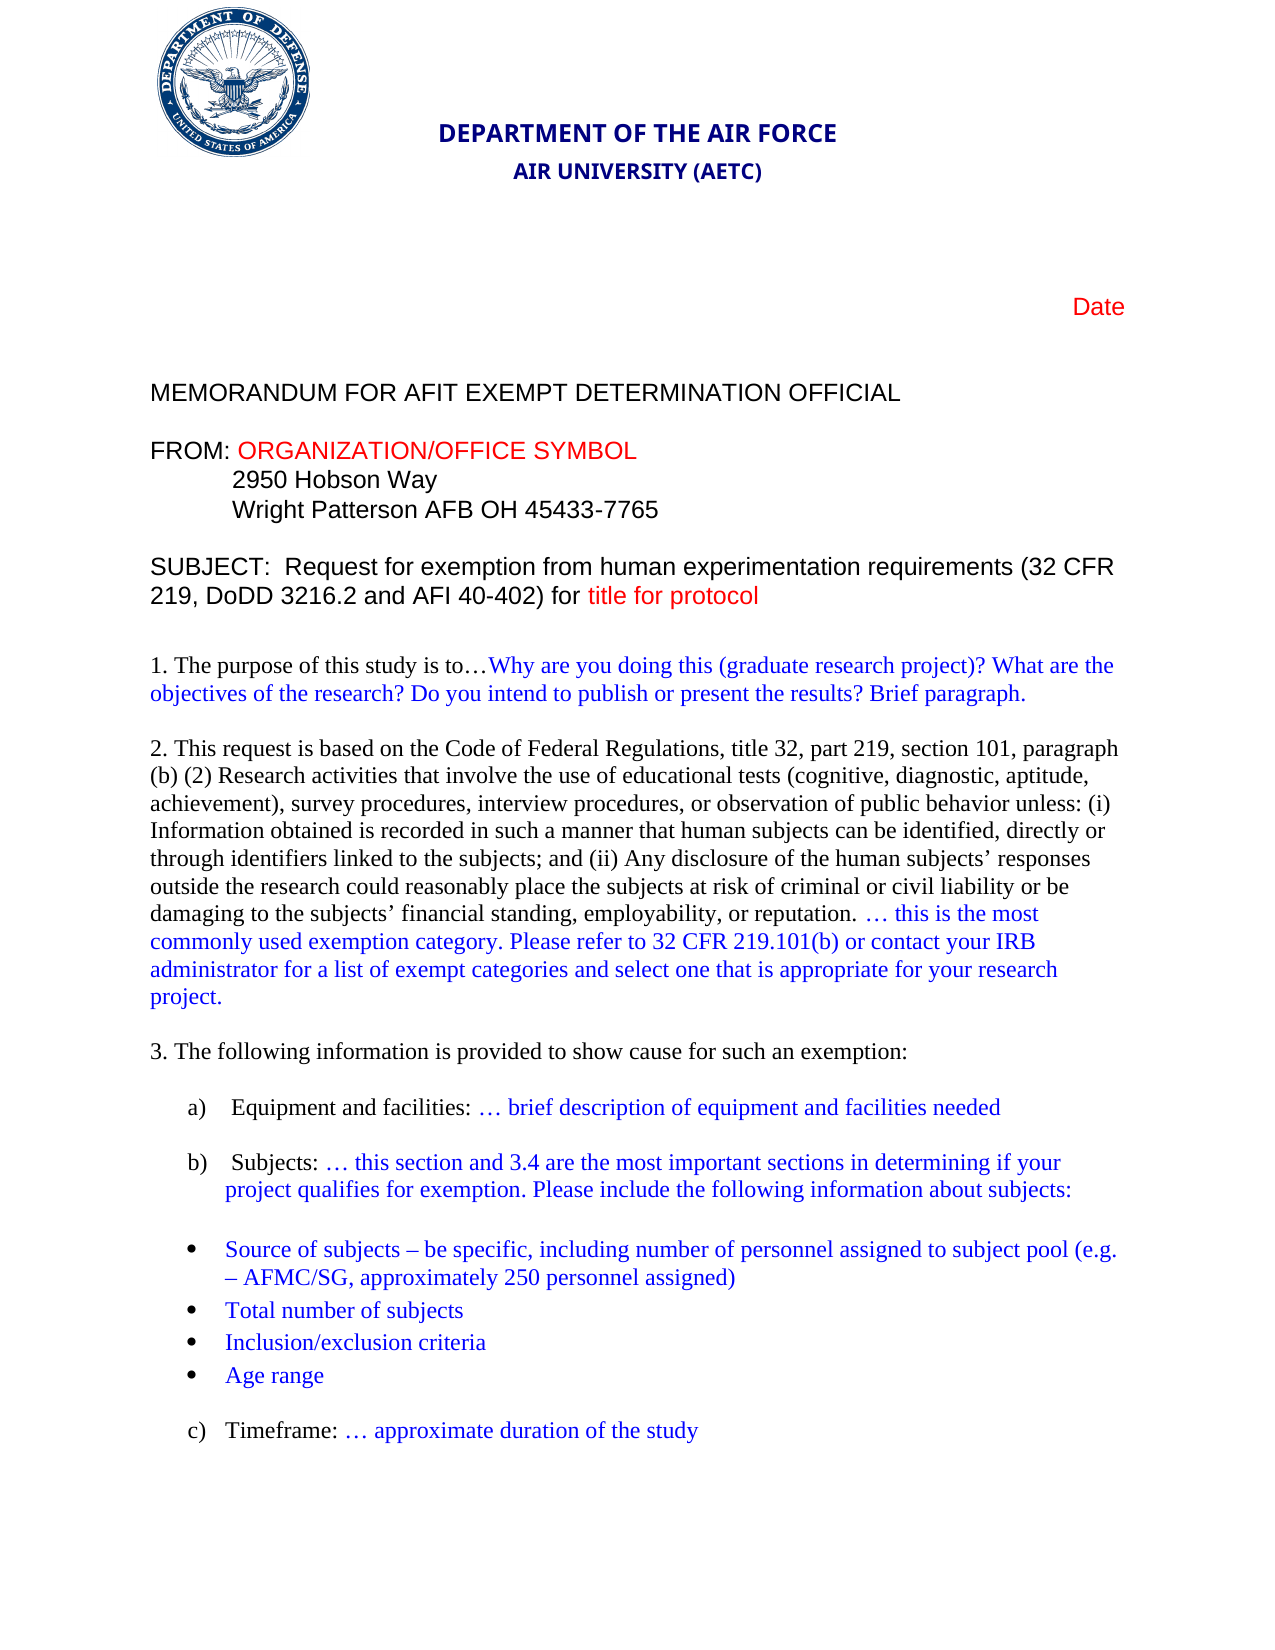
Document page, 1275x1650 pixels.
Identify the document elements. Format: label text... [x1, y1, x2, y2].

text FROM: ORGANIZATION/OFFICE SYMBOL [150, 436, 1125, 464]
picture [157, 7, 310, 157]
text 2. This request is based on the Code of Federal Regulations, title 32, part 219, section 101, paragraph (b) (2) Research activities that involve the use of educational tests (cognitive, diagnostic, aptitude, achievement), survey procedures, interview procedures, or observation of public behavior unless: (i) Information obtained is recorded in such a manner that human subjects can be identified, directly or through identifiers linked to the subjects; and (ii) Any disclosure of the human subjects’ responses outside the research could reasonably place the subjects at risk of criminal or civil liability or be damaging to the subjects’ financial standing, employability, or reputation. … this is the most commonly used exemption category. Please refer to 32 CFR 219.101(b) or contact your IRB administrator for a list of exempt categories and select one that is appropriate for your research project. [150, 734, 1125, 1010]
text Date [150, 292, 1125, 321]
text 2950 Hobson Way [150, 464, 1125, 493]
list Total number of subjects [187, 1296, 1125, 1323]
list Equipment and facilities: … brief description of equipment and facilities needed [187, 1093, 1125, 1120]
list Subjects: … this section and 3.4 are the most important sections in determining if your project qualifies for exemption. Please include the following information about subjects: [187, 1148, 1125, 1203]
text Wright Patterson AFB OH 45433‐7765 [150, 493, 1125, 523]
text 3. The following information is provided to show cause for such an exemption: [150, 1037, 1125, 1065]
list Inclusion/exclusion criteria [187, 1328, 1125, 1356]
text MEMORANDUM FOR AFIT EXEMPT DETERMINATION OFFICIAL [150, 378, 1125, 407]
text SUBJECT: Request for exemption from human experimentation requirements (32 CFR 219, DoDD 3216.2 and AFI 40-402) for title for protocol [150, 552, 1125, 610]
list Source of subjects – be specific, including number of personnel assigned to subject pool (e.g. – AFMC/SG, approximately 250 personnel assigned) [187, 1236, 1125, 1291]
text 1. The purpose of this study is to…Why are you doing this (graduate research project)? What are the objectives of the research? Do you intend to publish or present the results? Brief paragraph. [150, 651, 1125, 706]
list Age range [187, 1361, 1125, 1388]
list Timeframe: … approximate duration of the study [187, 1416, 1125, 1443]
